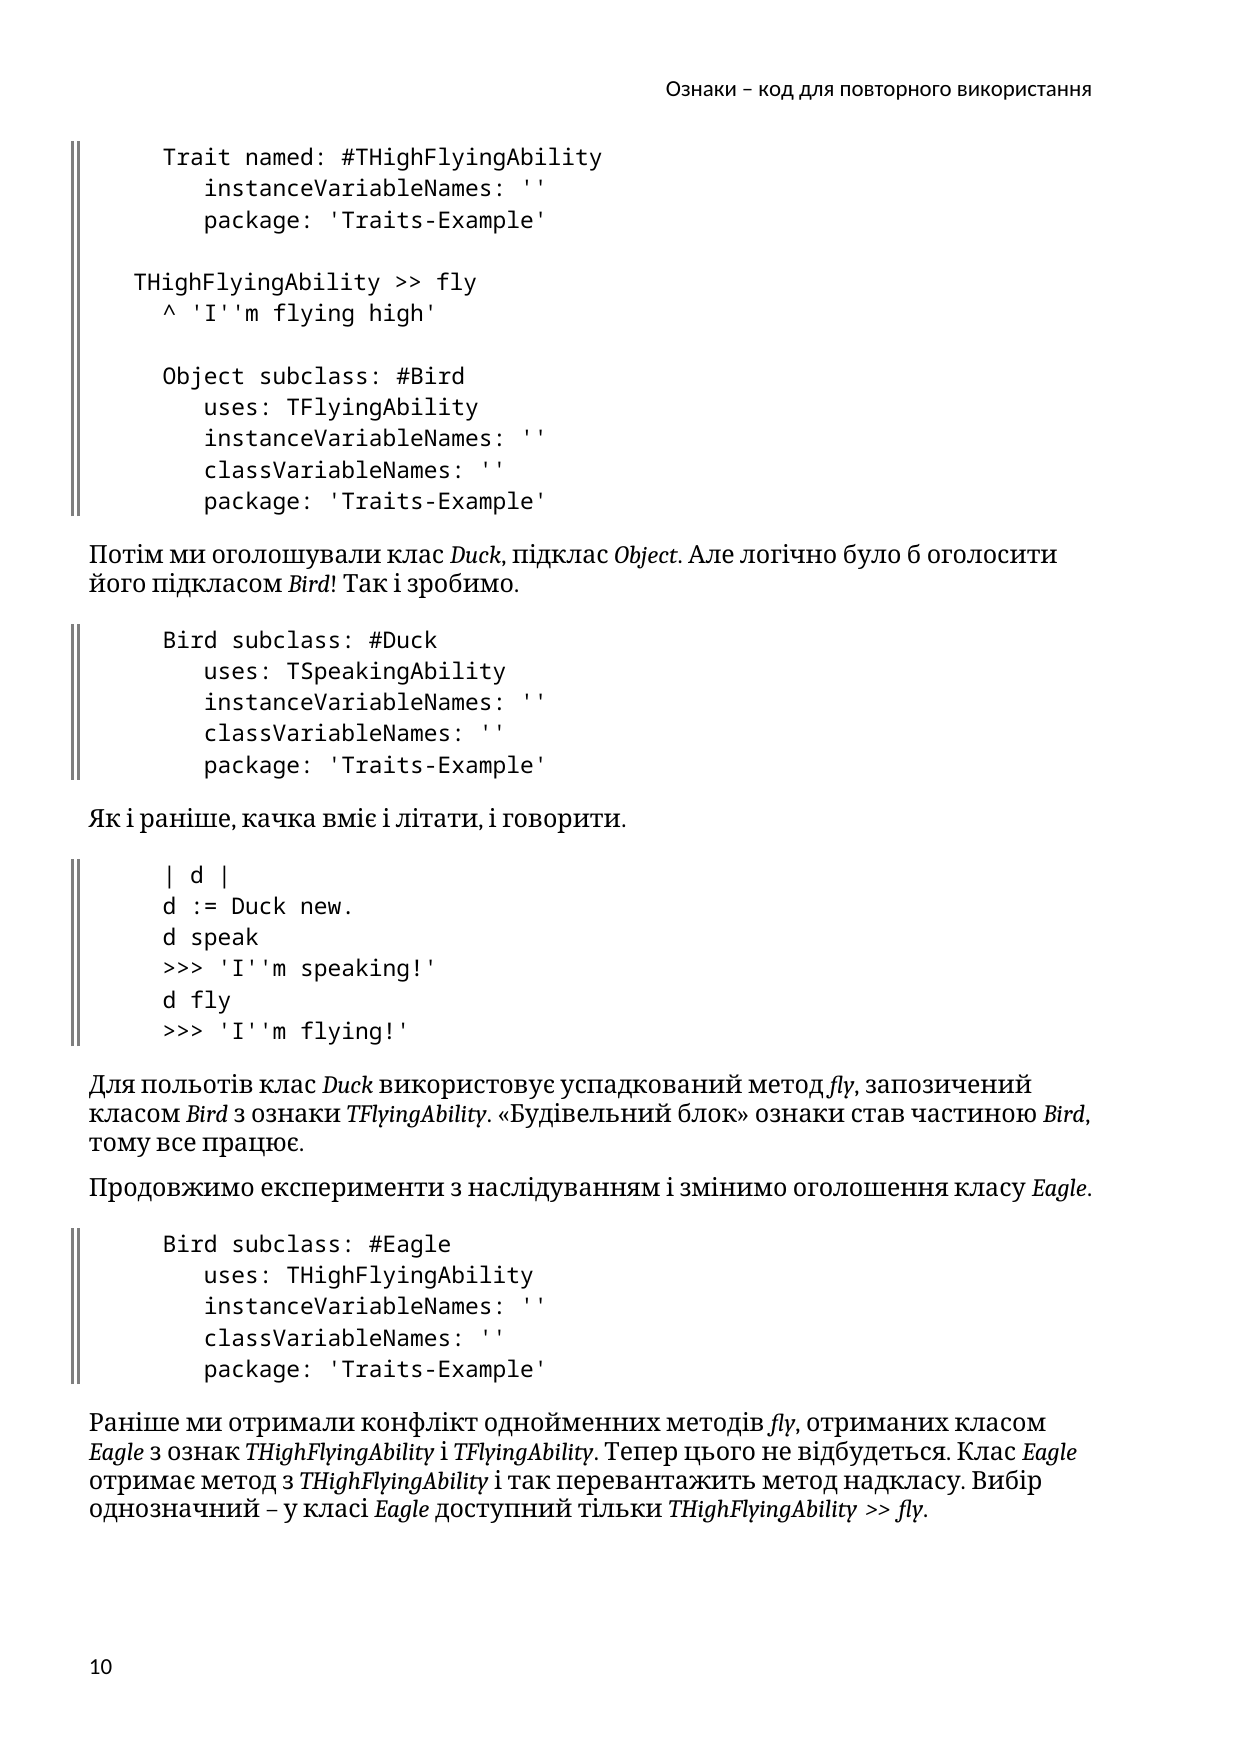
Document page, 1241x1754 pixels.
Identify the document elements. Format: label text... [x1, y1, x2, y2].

text Bird subclass: #Eagle [80, 1228, 1092, 1259]
text Bird subclass: #Duck [80, 624, 1092, 655]
text Для польотів клас Duck використовує успадкований метод fly, запозичений класом Bird з ознаки TFlyingAbility. «Будівельний блок» ознаки став частиною Bird, тому все працює. [89, 1071, 1092, 1157]
text d fly [89, 984, 1092, 1015]
text >>> 'I''m speaking!' [89, 952, 1092, 984]
text ^ 'I''m flying high' [89, 297, 1092, 329]
text instanceVariableNames: '' [89, 172, 1092, 204]
text classVariableNames: '' [89, 1322, 1092, 1353]
text Trait named: #THighFlyingAbility [89, 141, 1092, 172]
text Як і раніше, качка вміє і літати, і говорити. [89, 805, 1092, 834]
text Object subclass: #Bird [89, 360, 1092, 391]
text classVariableNames: '' [89, 717, 1092, 749]
text Продовжимо експерименти з наслідуванням і змінимо оголошення класу Eagle. [89, 1174, 1092, 1203]
text classVariableNames: '' [89, 454, 1092, 485]
text d speak [89, 921, 1092, 952]
text uses: THighFlyingAbility [89, 1259, 1092, 1290]
text THighFlyingAbility >> fly [89, 266, 1092, 297]
text >>> 'I''m flying!' [89, 1015, 1092, 1046]
text uses: TFlyingAbility [89, 391, 1092, 422]
text instanceVariableNames: '' [89, 686, 1092, 717]
text package: 'Traits-Example' [89, 1353, 1092, 1384]
text d := Duck new. [89, 890, 1092, 921]
text Потім ми оголошували клас Duck, підклас Object. Але логічно було б оголосити його підкласом Bird! Так і зробимо. [89, 541, 1092, 599]
text instanceVariableNames: '' [89, 422, 1092, 454]
text package: 'Traits-Example' [89, 749, 1092, 780]
text instanceVariableNames: '' [89, 1290, 1092, 1322]
text package: 'Traits-Example' [89, 485, 1092, 516]
text uses: TSpeakingAbility [89, 655, 1092, 686]
text | d | [80, 859, 1092, 890]
text Раніше ми отримали конфлікт однойменних методів fly, отриманих класом Eagle з ознак THighFlyingAbility і TFlyingAbility. Тепер цього не відбудеться. Клас Eagle отримає метод з THighFlyingAbility і так перевантажить метод надкласу. Вибір однозначний – у класі Eagle доступний тільки THighFlyingAbility >> fly. [89, 1409, 1092, 1524]
text package: 'Traits-Example' [89, 204, 1092, 235]
